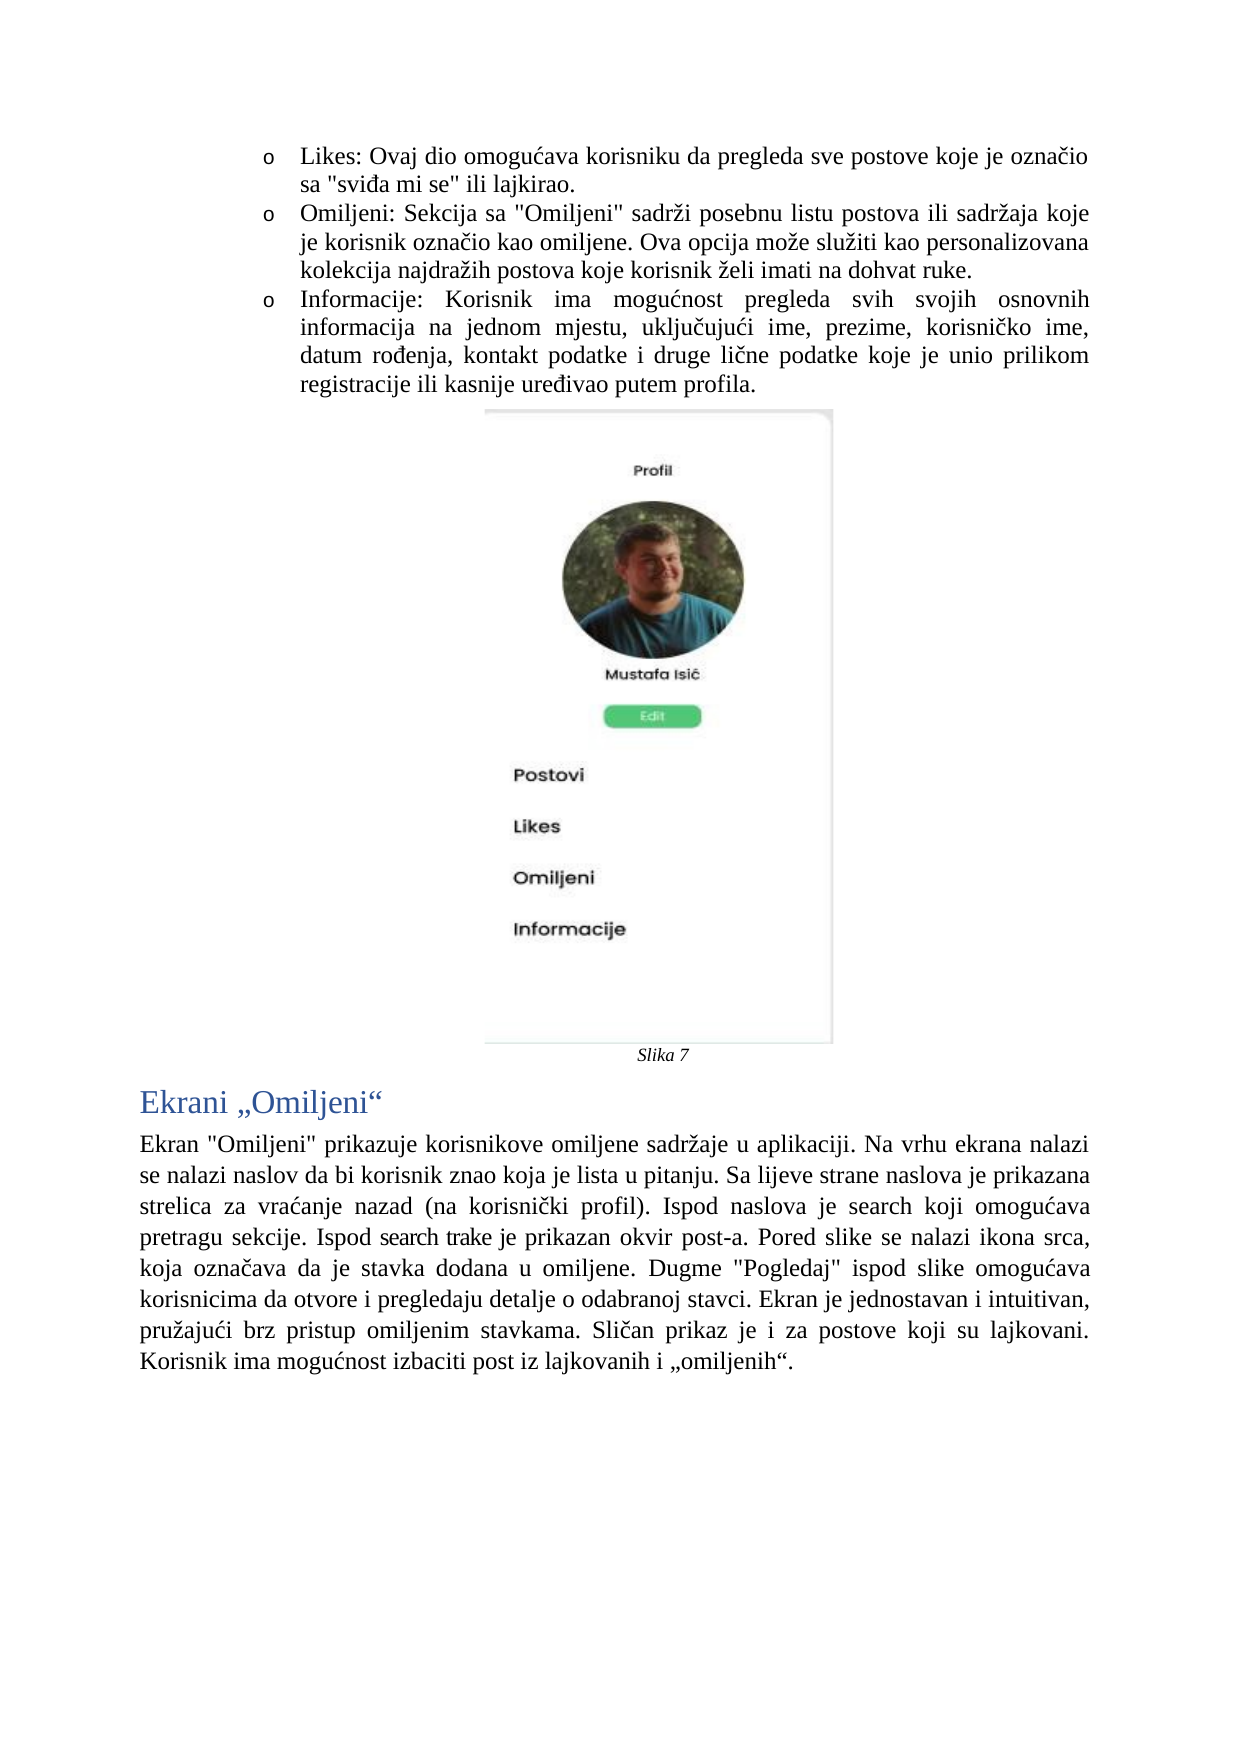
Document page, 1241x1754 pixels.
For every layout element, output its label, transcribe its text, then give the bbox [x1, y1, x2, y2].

list Omiljeni: Sekcija sa "Omiljeni" sadrži posebnu listu postova ili sadržaja koje je korisnik označio kao omiljene. Ova opcija može služiti kao personalizovana kolekcija najdražih postova koje korisnik želi imati na dohvat ruke. [262, 198, 1090, 284]
list Likes: Ovaj dio omogućava korisniku da pregleda sve postove koje je označio sa "sviđa mi se" ili lajkirao. [262, 142, 1090, 198]
text Ekran "Omiljeni" prikazuje korisnikove omiljene sadržaje u aplikaciji. Na vrhu ekrana nalazi se nalazi naslov da bi korisnik znao koja je lista u pitanju. Sa lijeve strane naslova je prikazana strelica za vraćanje nazad (na korisnički profil). Ispod naslova je search koji omogućava pretragu sekcije. Ispod search trake je prikazan okvir post-a. Pored slike se nalazi ikona srca, koja označava da je stavka dodana u omiljene. Dugme "Pogledaj" ispod slike omogućava korisnicima da otvore i pregledaju detalje o odabranoj stavci. Ekran je jednostavan i intuitivan, pružajući brz pristup omiljenim stavkama. Sličan prikaz je i za postove koji su lajkovani. Korisnik ima mogućnost izbaciti post iz lajkovanih i „omiljenih“. [139, 1129, 1091, 1375]
picture [484, 409, 834, 1044]
list Informacije: Korisnik ima mogućnost pregleda svih svojih osnovnih informacija na jednom mjestu, uključujući ime, prezime, korisničko ime, datum rođenja, kontakt podatke i druge lične podatke koje je unio prilikom registracije ili kasnije uređivao putem profila. [262, 284, 1090, 398]
subtitle Ekrani „Omiljeni“ [139, 1082, 1103, 1121]
